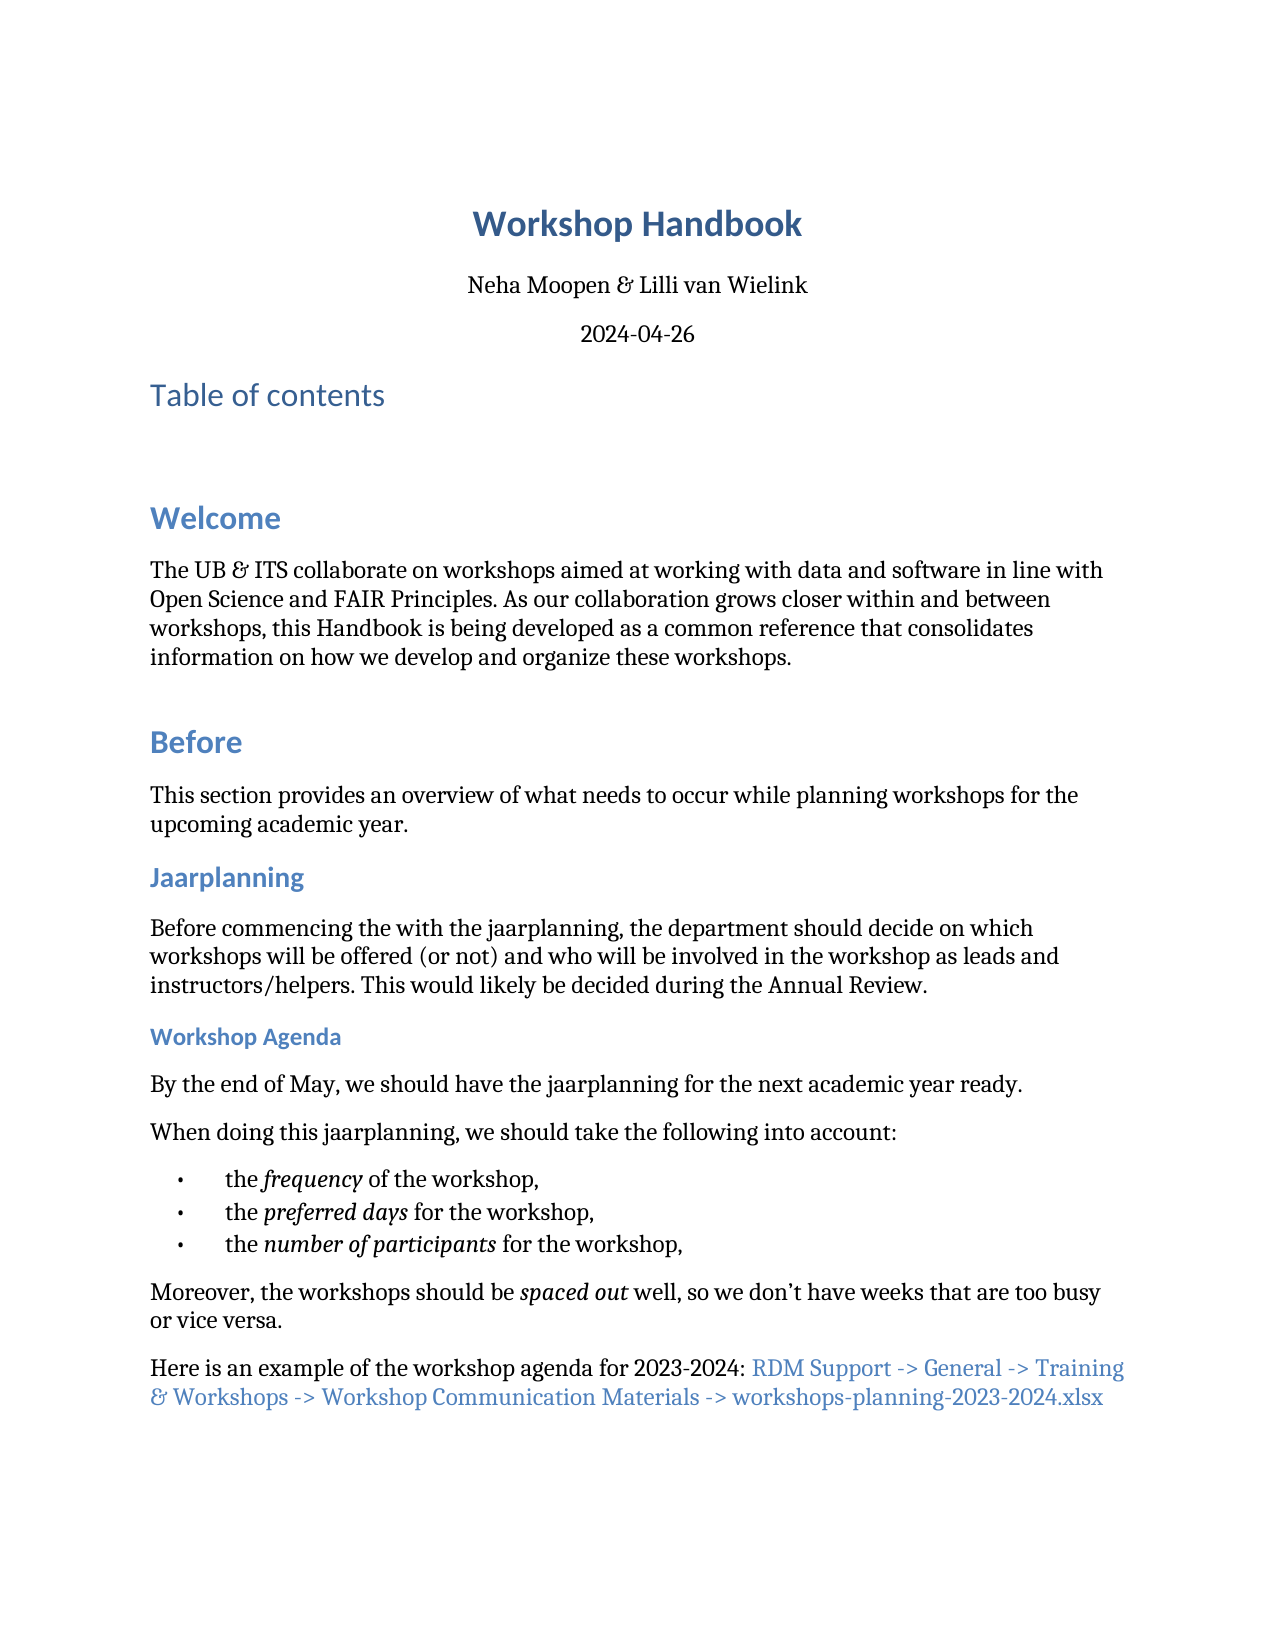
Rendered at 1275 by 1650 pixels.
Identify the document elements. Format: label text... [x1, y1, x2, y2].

list the frequency of the workshop, [175, 1165, 1125, 1194]
text Neha Moopen & Lilli van Wielink [150, 271, 1125, 299]
text 2024-04-26 [150, 320, 1125, 349]
text Moreover, the workshops should be spaced out well, so we don’t have weeks that are too busy or vice versa. [150, 1277, 1125, 1335]
subtitle Jaarplanning [150, 859, 1125, 895]
list the preferred days for the workshop, [175, 1197, 1125, 1226]
title Workshop Handbook [150, 200, 1125, 246]
subtitle Before [150, 721, 1125, 762]
text Here is an example of the workshop agenda for 2023-2024: RDM Support -> General -> Training & Workshops -> Workshop Communication Materials -> workshops-planning-2023-2024.xlsx [150, 1354, 1125, 1411]
text When doing this jaarplanning, we should take the following into account: [150, 1117, 1125, 1146]
text Before commencing the with the jaarplanning, the department should decide on which workshops will be offered (or not) and who will be involved in the workshop as leads and instructors/helpers. This would likely be decided during the Annual Review. [150, 913, 1125, 1000]
list the number of participants for the workshop, [175, 1230, 1125, 1259]
subtitle Welcome [150, 497, 1125, 538]
text By the end of May, we should have the jaarplanning for the next academic year ready. [150, 1070, 1125, 1099]
subtitle Workshop Agenda [150, 1021, 1125, 1051]
text The UB & ITS collaborate on workshops aimed at working with data and software in line with Open Science and FAIR Principles. As our collaboration grows closer within and between workshops, this Handbook is being developed as a common reference that consolidates information on how we develop and organize these workshops. [150, 556, 1125, 671]
text This section provides an overview of what needs to occur while planning workshops for the upcoming academic year. [150, 781, 1125, 838]
